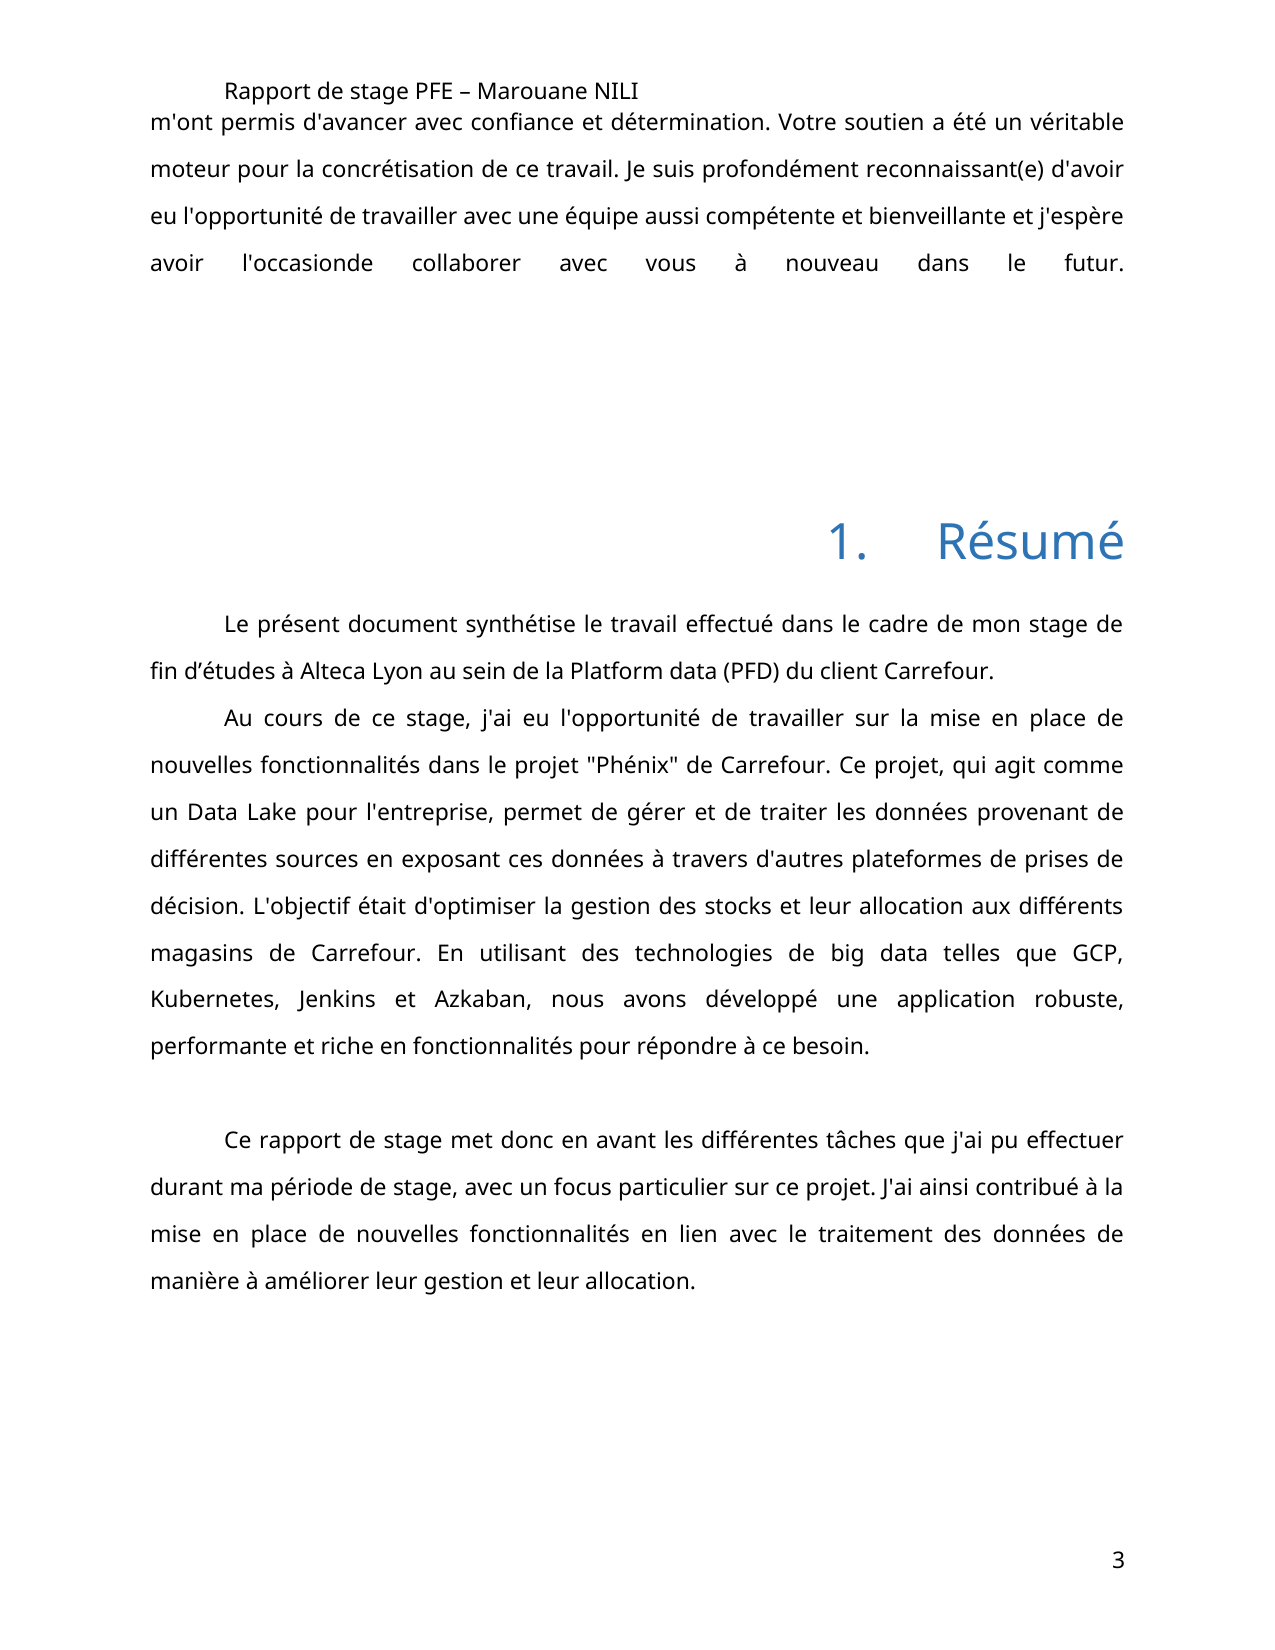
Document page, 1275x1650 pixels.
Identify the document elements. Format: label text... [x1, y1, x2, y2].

text Le présent document synthétise le travail effectué dans le cadre de mon stage de fin d’études à Alteca Lyon au sein de la Platform data (PFD) du client Carrefour. [150, 608, 1125, 687]
subtitle Résumé [261, 506, 1125, 574]
text Ce rapport de stage met donc en avant les différentes tâches que j'ai pu effectuer durant ma période de stage, avec un focus particulier sur ce projet. J'ai ainsi contribué à la mise en place de nouvelles fonctionnalités en lien avec le traitement des données de manière à améliorer leur gestion et leur allocation. [150, 1124, 1125, 1296]
text Au cours de ce stage, j'ai eu l'opportunité de travailler sur la mise en place de nouvelles fonctionnalités dans le projet "Phénix" de Carrefour. Ce projet, qui agit comme un Data Lake pour l'entreprise, permet de gérer et de traiter les données provenant de différentes sources en exposant ces données à travers d'autres plateformes de prises de décision. L'objectif était d'optimiser la gestion des stocks et leur allocation aux différents magasins de Carrefour. En utilisant des technologies de big data telles que GCP, Kubernetes, Jenkins et Azkaban, nous avons développé une application robuste, performante et riche en fonctionnalités pour répondre à ce besoin. [150, 702, 1125, 1062]
